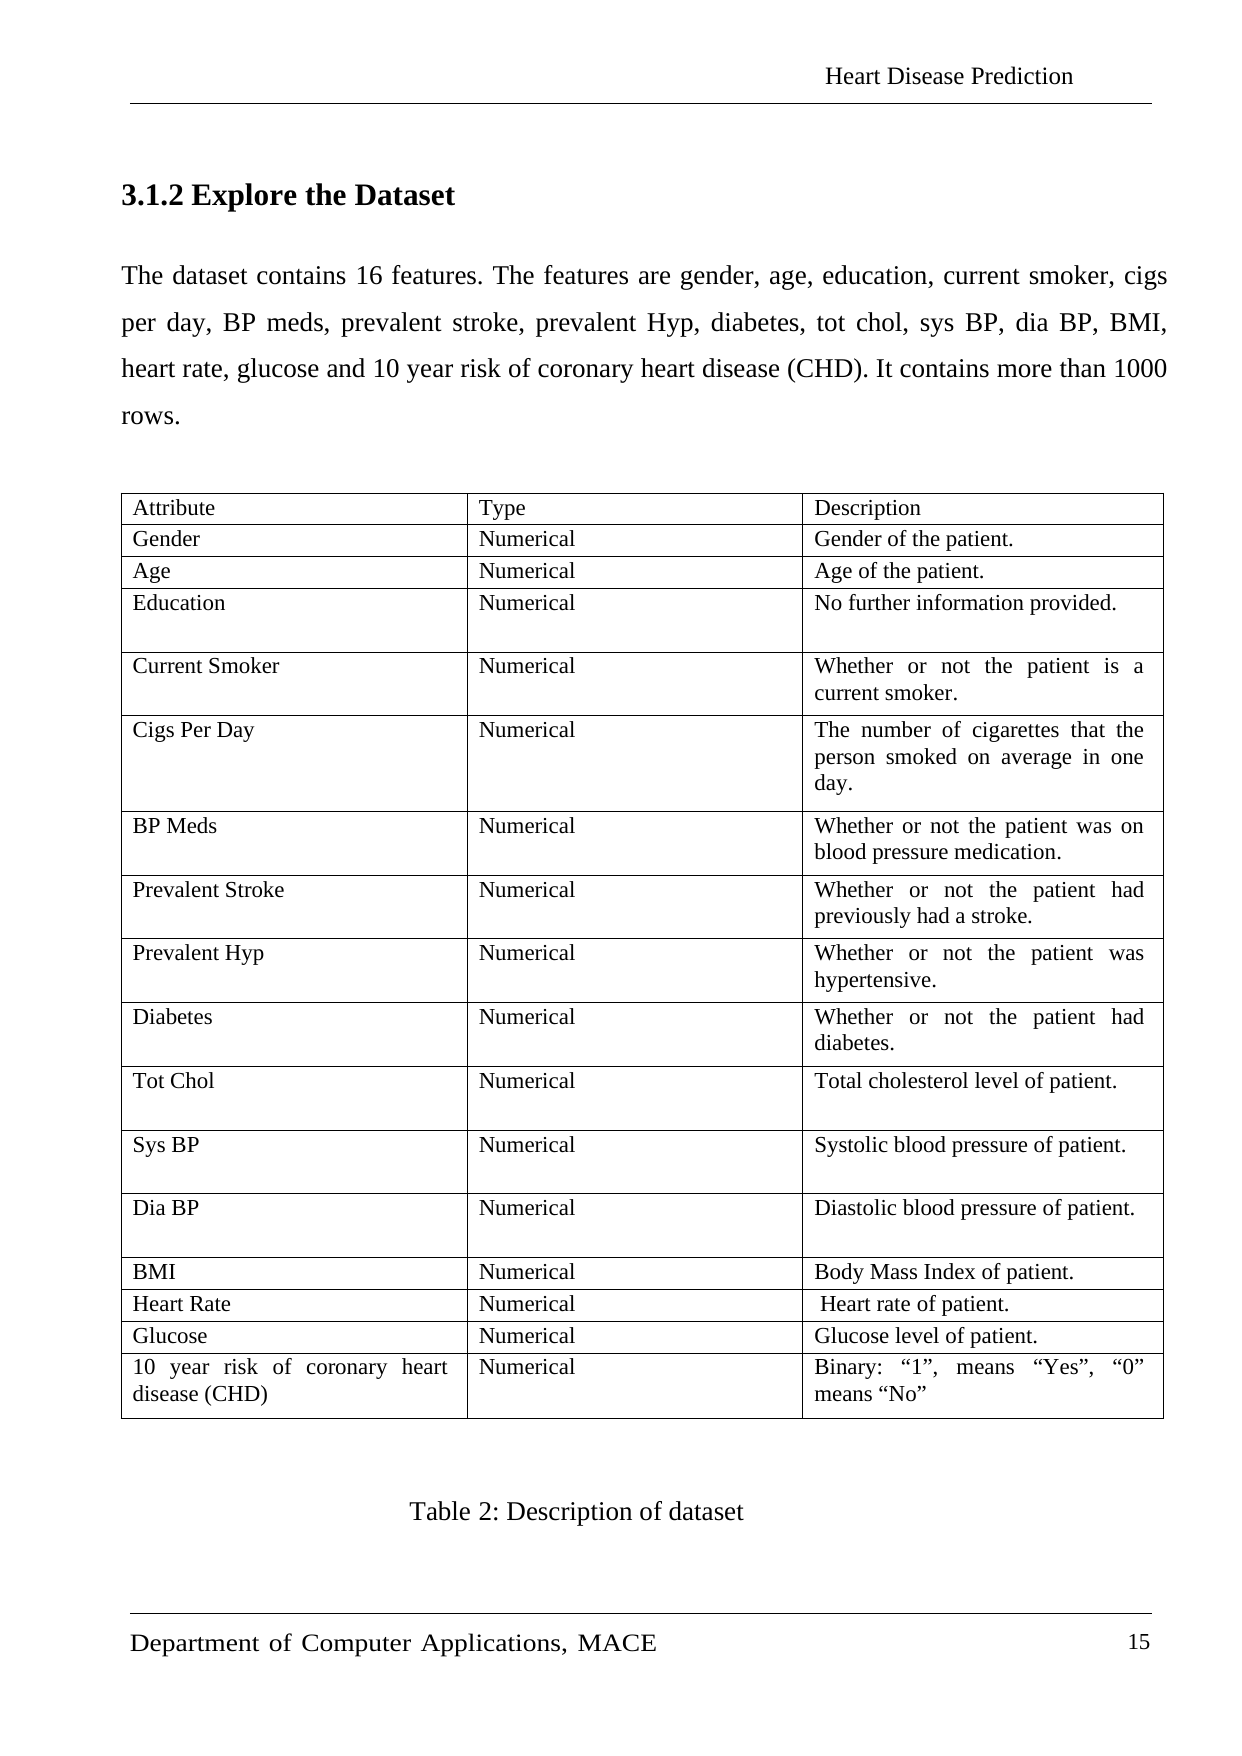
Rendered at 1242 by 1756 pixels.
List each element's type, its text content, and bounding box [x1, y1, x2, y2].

subtitle Explore the Dataset [121, 177, 1229, 212]
table_cell Numerical [468, 1258, 802, 1289]
table_cell Numerical [468, 939, 802, 1002]
table_cell Numerical [468, 876, 802, 938]
table_cell Numerical [468, 812, 802, 874]
table_cell Sys BP [122, 1131, 467, 1193]
table_cell Whether or not the patient had previously had a stroke. [803, 876, 1163, 938]
table_cell Numerical [468, 1354, 802, 1418]
table_cell Whether or not the patient was hypertensive. [803, 939, 1163, 1002]
table_cell Systolic blood pressure of patient. [803, 1131, 1163, 1193]
table_cell Age of the patient. [803, 557, 1163, 588]
table_cell Whether or not the patient was on blood pressure medication. [803, 812, 1163, 874]
table_cell Prevalent Hyp [122, 939, 467, 1002]
table_cell Numerical [468, 1067, 802, 1129]
table_cell Heart rate of patient. [803, 1290, 1163, 1321]
table_cell Numerical [468, 525, 802, 556]
table_header Type [468, 494, 802, 524]
table_cell Whether or not the patient had diabetes. [803, 1003, 1163, 1066]
table_cell Heart Rate [122, 1290, 467, 1321]
table_cell No further information provided. [803, 589, 1163, 652]
table_cell Body Mass Index of patient. [803, 1258, 1163, 1289]
table_cell Glucose [122, 1322, 467, 1352]
table_cell Glucose level of patient. [803, 1322, 1163, 1352]
table_cell Numerical [468, 1003, 802, 1066]
table_cell BP Meds [122, 812, 467, 874]
table_header Attribute [122, 494, 467, 524]
table_cell BMI [122, 1258, 467, 1289]
table_cell Numerical [468, 1322, 802, 1352]
table_cell Age [122, 557, 467, 588]
table_cell Gender of the patient. [803, 525, 1163, 556]
table_cell Total cholesterol level of patient. [803, 1067, 1163, 1129]
table_header Description [803, 494, 1163, 524]
table_cell Numerical [468, 716, 802, 811]
table_cell Education [122, 589, 467, 652]
text Table 2: Description of dataset [92, 1495, 831, 1526]
table_cell Diabetes [122, 1003, 467, 1066]
table_cell Tot Chol [122, 1067, 467, 1129]
table_cell Numerical [468, 1131, 802, 1193]
table_cell Current Smoker [122, 653, 467, 715]
table_cell Cigs Per Day [122, 716, 467, 811]
table_cell Numerical [468, 589, 802, 652]
table_cell Numerical [468, 653, 802, 715]
table_cell Binary: “1”, means “Yes”, “0” means “No” [803, 1354, 1163, 1418]
table_cell Diastolic blood pressure of patient. [803, 1194, 1163, 1257]
table_cell Prevalent Stroke [122, 876, 467, 938]
table_cell Numerical [468, 1194, 802, 1257]
table_cell Numerical [468, 557, 802, 588]
table_cell Gender [122, 525, 467, 556]
table_cell The number of cigarettes that the person smoked on average in one day. [803, 716, 1163, 811]
text The dataset contains 16 features. The features are gender, age, education, current smoker, cigs per day, BP meds, prevalent stroke, prevalent Hyp, diabetes, tot chol, sys BP, dia BP, BMI, heart rate, glucose and 10 year risk of coronary heart disease (CHD). It contains more than 1000 rows. [121, 259, 1169, 430]
table_cell Whether or not the patient is a current smoker. [803, 653, 1163, 715]
table_cell Numerical [468, 1290, 802, 1321]
table_cell Dia BP [122, 1194, 467, 1257]
table_cell 10 year risk of coronary heart disease (CHD) [122, 1354, 467, 1418]
